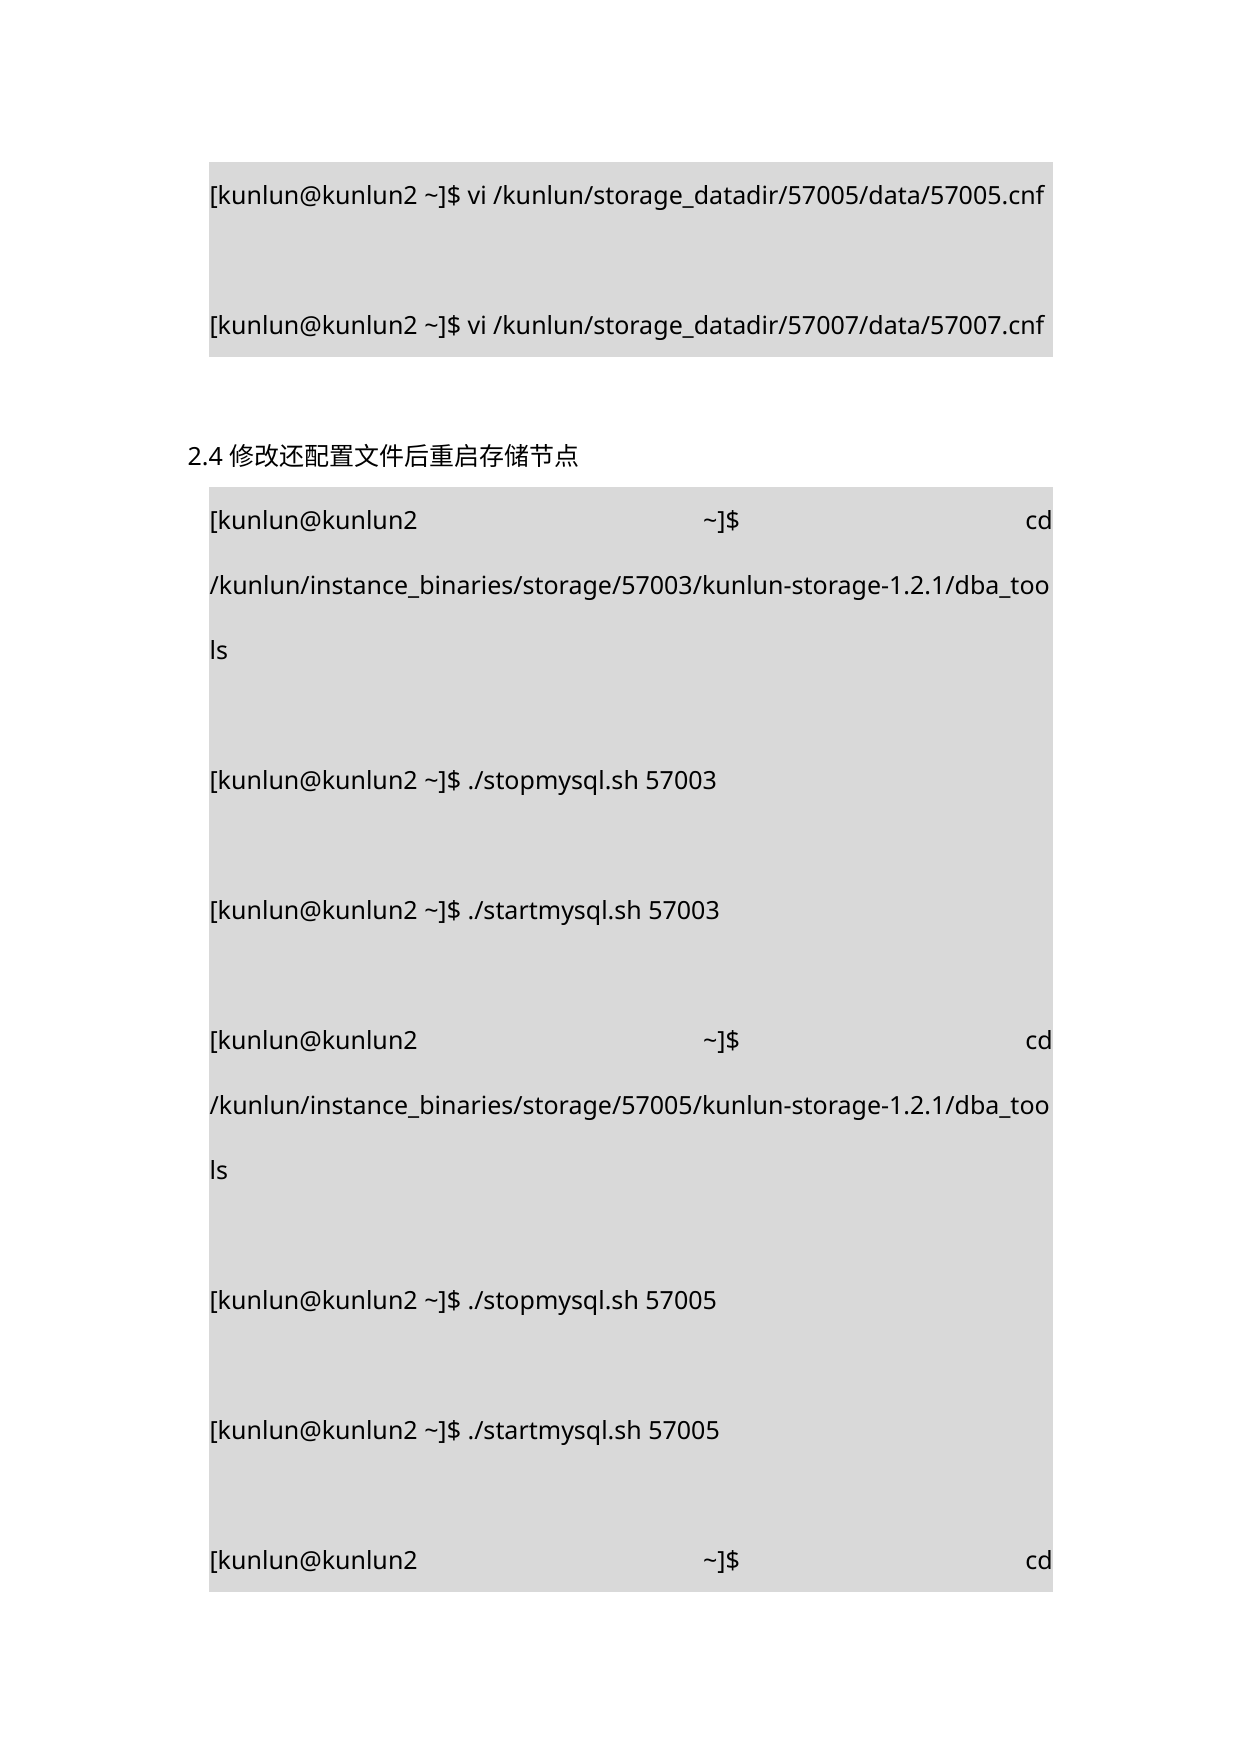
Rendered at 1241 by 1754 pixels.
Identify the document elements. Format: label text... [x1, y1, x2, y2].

text [kunlun@kunlun2 ~]$ cd /kunlun/instance_binaries/storage/57005/kunlun-storage-1.2.1/dba_tools [209, 1007, 1053, 1202]
text [kunlun@kunlun2 ~]$ ./startmysql.sh 57005 [209, 1397, 1053, 1462]
text [kunlun@kunlun2 ~]$ ./stopmysql.sh 57003 [209, 747, 1053, 812]
text 2.4 修改还配置文件后重启存储节点 [187, 422, 1053, 487]
text [kunlun@kunlun2 ~]$ ./stopmysql.sh 57005 [209, 1267, 1053, 1332]
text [209, 1527, 1053, 1592]
text [kunlun@kunlun2 ~]$ vi /kunlun/storage_datadir/57005/data/57005.cnf [209, 162, 1053, 227]
text [kunlun@kunlun2 ~]$ cd /kunlun/instance_binaries/storage/57003/kunlun-storage-1.2.1/dba_tools [209, 487, 1053, 682]
text [kunlun@kunlun2 ~]$ vi /kunlun/storage_datadir/57007/data/57007.cnf [209, 292, 1053, 357]
text [kunlun@kunlun2 ~]$ ./startmysql.sh 57003 [209, 877, 1053, 942]
